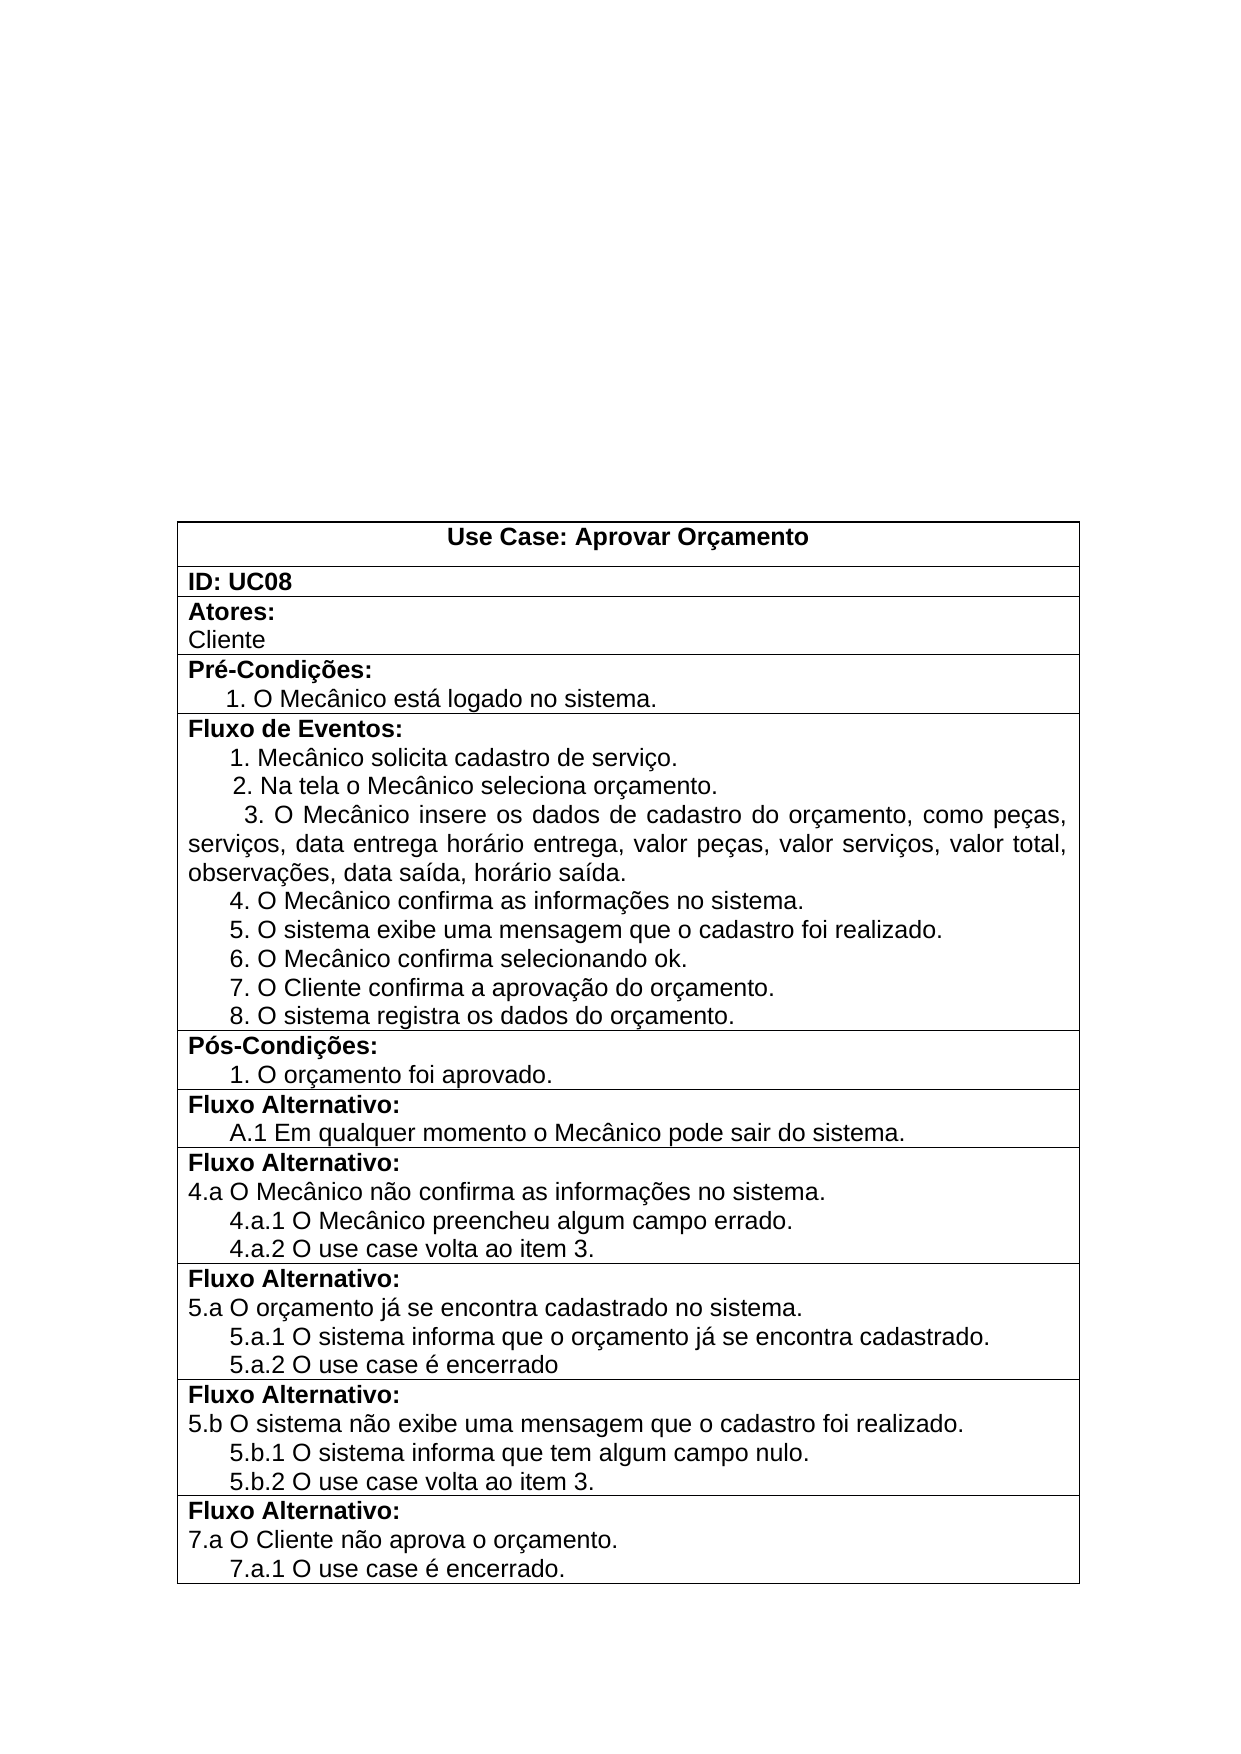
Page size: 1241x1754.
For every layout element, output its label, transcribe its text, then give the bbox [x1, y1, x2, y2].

table_cell ID: UC08 [178, 567, 1079, 596]
table_cell Atores: Cliente [178, 597, 1079, 654]
table_cell Fluxo Alternativo: 5.a O orçamento já se encontra cadastrado no sistema. 5.a.1 O sistema informa que o orçamento já se encontra cadastrado. 5.a.2 O use case é encerrado [178, 1264, 1079, 1379]
table_cell Fluxo de Eventos: 1. Mecânico solicita cadastro de serviço. 2. Na tela o Mecânico seleciona orçamento. 3. O Mecânico insere os dados de cadastro do orçamento, como peças, serviços, data entrega horário entrega, valor peças, valor serviços, valor total, observações, data saída, horário saída. 4. O Mecânico confirma as informações no sistema. 5. O sistema exibe uma mensagem que o cadastro foi realizado. 6. O Mecânico confirma selecionando ok. 7. O Cliente confirma a aprovação do orçamento. 8. O sistema registra os dados do orçamento. [178, 714, 1079, 1030]
table_cell Fluxo Alternativo: 5.b O sistema não exibe uma mensagem que o cadastro foi realizado. 5.b.1 O sistema informa que tem algum campo nulo. 5.b.2 O use case volta ao item 3. [178, 1380, 1079, 1495]
table_cell Fluxo Alternativo: A.1 Em qualquer momento o Mecânico pode sair do sistema. [178, 1090, 1079, 1147]
table_header Use Case: Aprovar Orçamento [178, 523, 1079, 566]
table_cell Pré-Condições: 1. O Mecânico está logado no sistema. [178, 655, 1079, 713]
table_cell Pós-Condições: 1. O orçamento foi aprovado. [178, 1031, 1079, 1088]
table_cell Fluxo Alternativo: 4.a O Mecânico não confirma as informações no sistema. 4.a.1 O Mecânico preencheu algum campo errado. 4.a.2 O use case volta ao item 3. [178, 1148, 1079, 1263]
table_cell Fluxo Alternativo: 7.a O Cliente não aprova o orçamento. 7.a.1 O use case é encerrado. [178, 1496, 1079, 1582]
